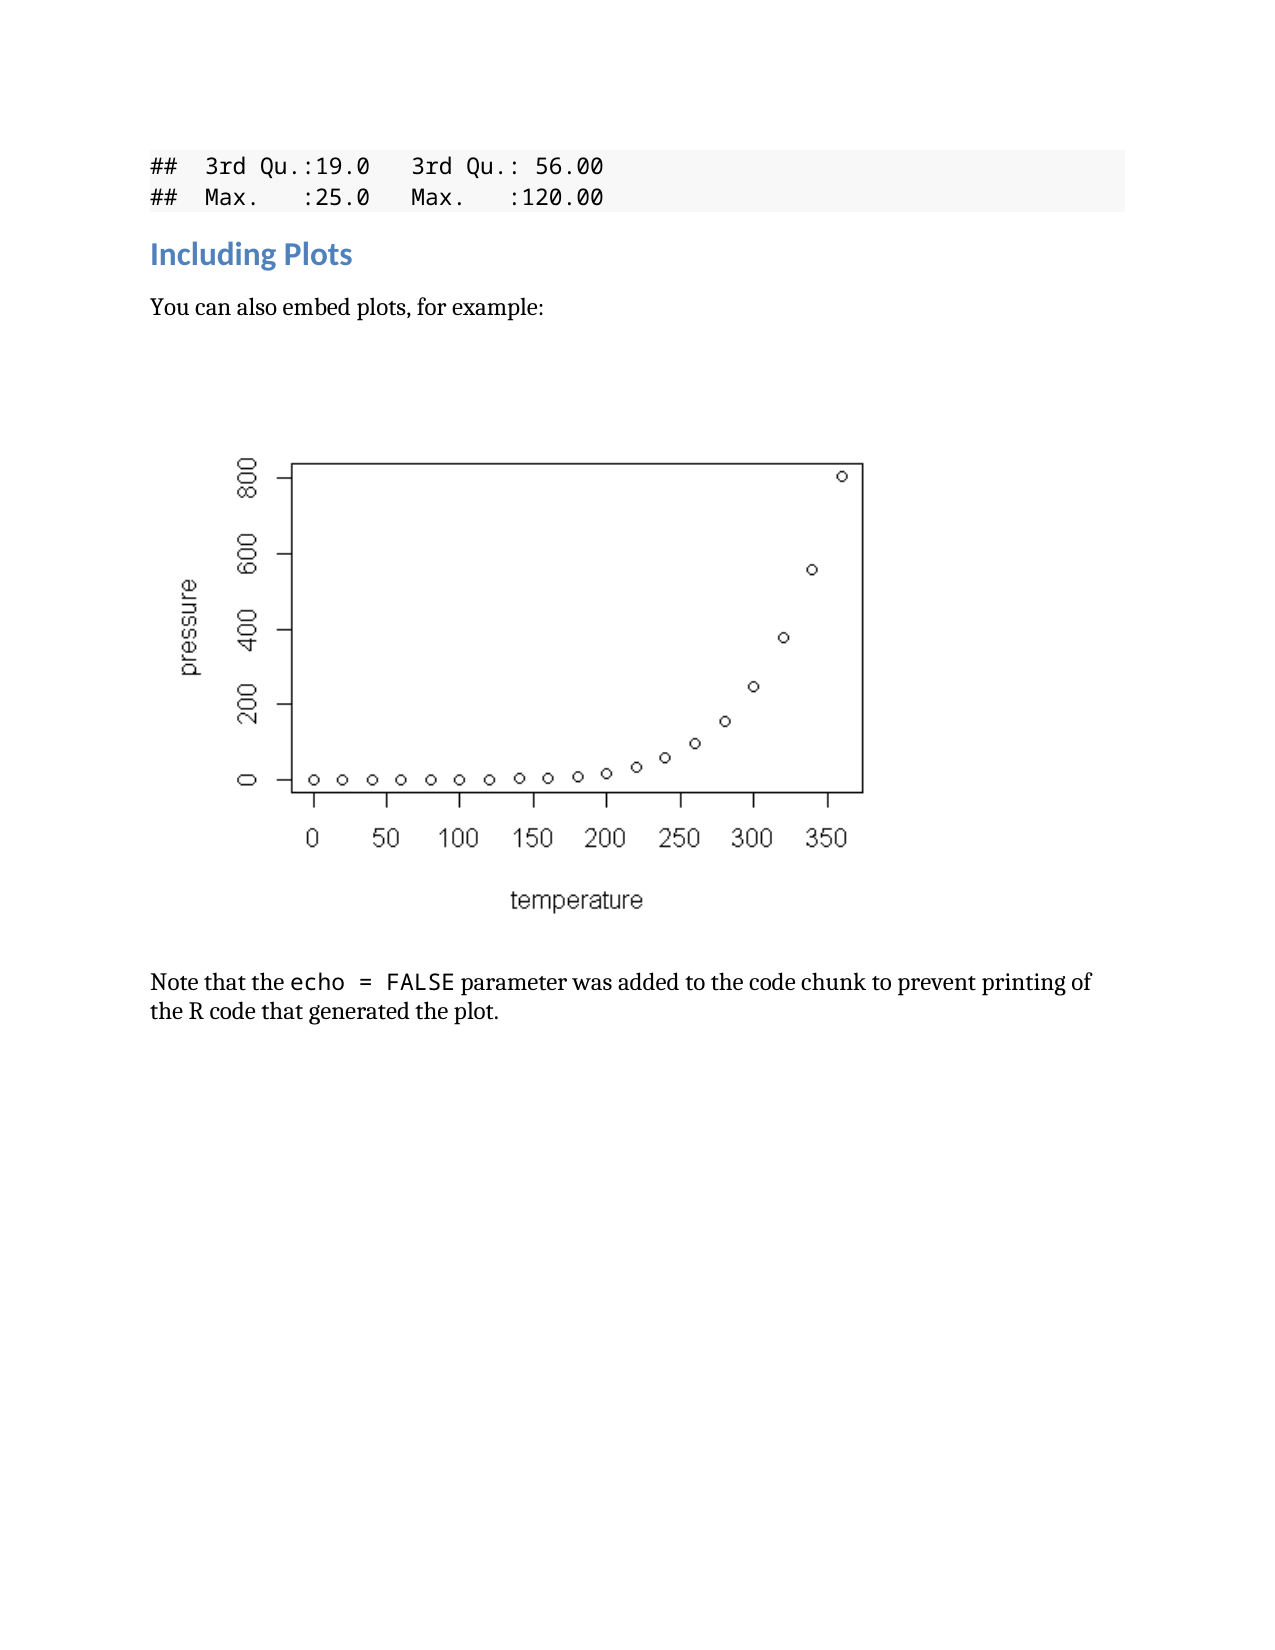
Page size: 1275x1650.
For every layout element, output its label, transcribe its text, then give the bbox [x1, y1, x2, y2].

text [150, 150, 1125, 212]
subtitle Including Plots [150, 233, 1125, 274]
text You can also embed plots, for example: [150, 293, 1125, 322]
text Note that the echo = FALSE parameter was added to the code chunk to prevent printing of the R code that generated the plot. [150, 965, 1125, 1025]
picture [168, 340, 927, 947]
